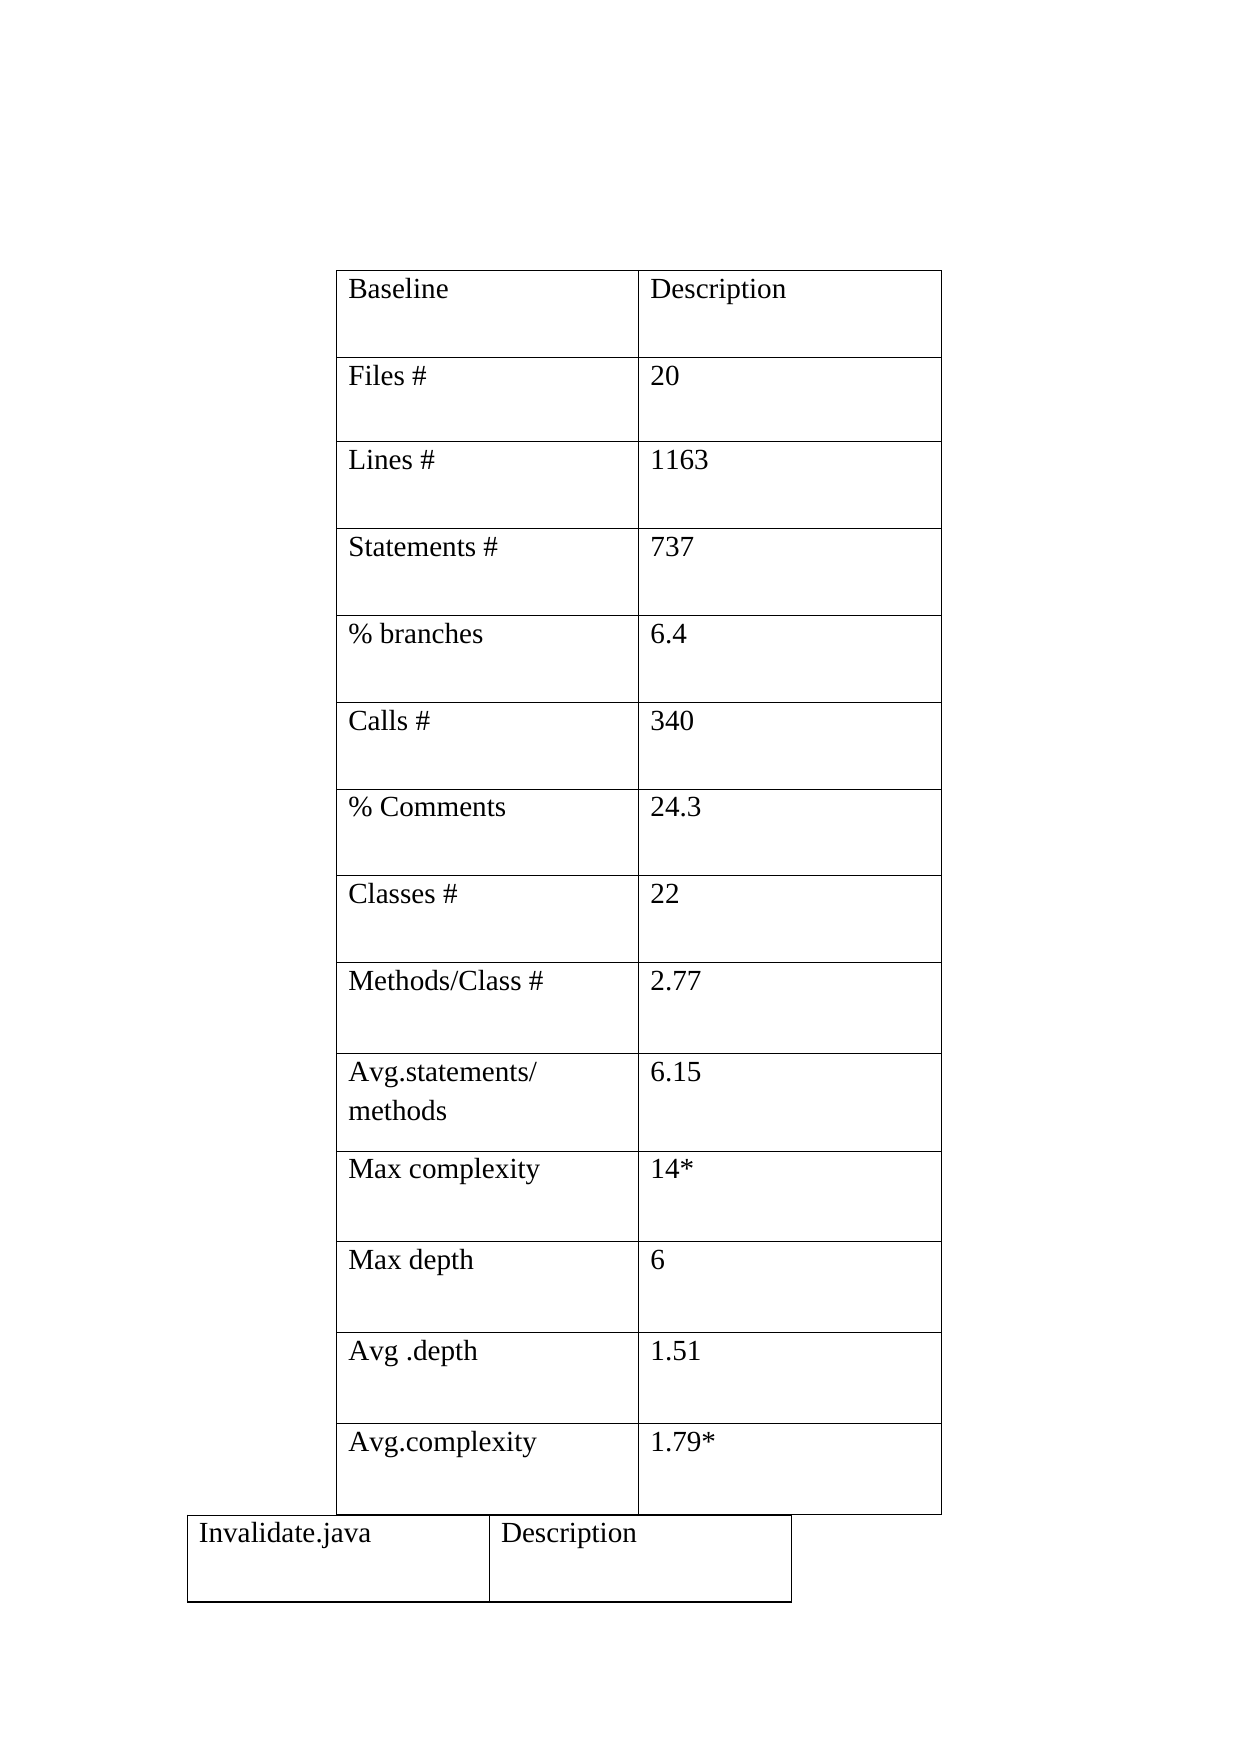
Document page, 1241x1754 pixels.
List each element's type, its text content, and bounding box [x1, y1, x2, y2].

table_cell Avg.complexity [337, 1424, 638, 1513]
table_cell 6.4 [639, 616, 941, 702]
table_cell 1.51 [639, 1333, 941, 1423]
table_cell 2.77 [639, 963, 941, 1053]
table_cell 737 [639, 529, 941, 615]
table_cell Statements # [337, 529, 638, 615]
table_cell % branches [337, 616, 638, 702]
table_cell Avg .depth [337, 1333, 638, 1423]
table_cell Classes # [337, 876, 638, 962]
table_cell Lines # [337, 442, 638, 528]
table_cell 6.15 [639, 1054, 941, 1151]
table_cell Calls # [337, 703, 638, 788]
table_cell 24.3 [639, 790, 941, 875]
table_cell 22 [639, 876, 941, 962]
table_cell 14* [639, 1152, 941, 1241]
table_cell 1163 [639, 442, 941, 528]
table_cell Avg.statements/methods [337, 1054, 638, 1151]
table_header Description [639, 271, 941, 357]
table_cell % Comments [337, 790, 638, 875]
table_header Description [490, 1516, 791, 1601]
table_cell 1.79* [639, 1424, 941, 1513]
table_cell Methods/Class # [337, 963, 638, 1053]
table_cell Max complexity [337, 1152, 638, 1241]
table_header Baseline [337, 271, 638, 357]
table_cell Max depth [337, 1242, 638, 1332]
table_cell 20 [639, 358, 941, 441]
table_cell 340 [639, 703, 941, 788]
table_cell Files # [337, 358, 638, 441]
table_header Invalidate.java [188, 1516, 489, 1601]
table_cell 6 [639, 1242, 941, 1332]
